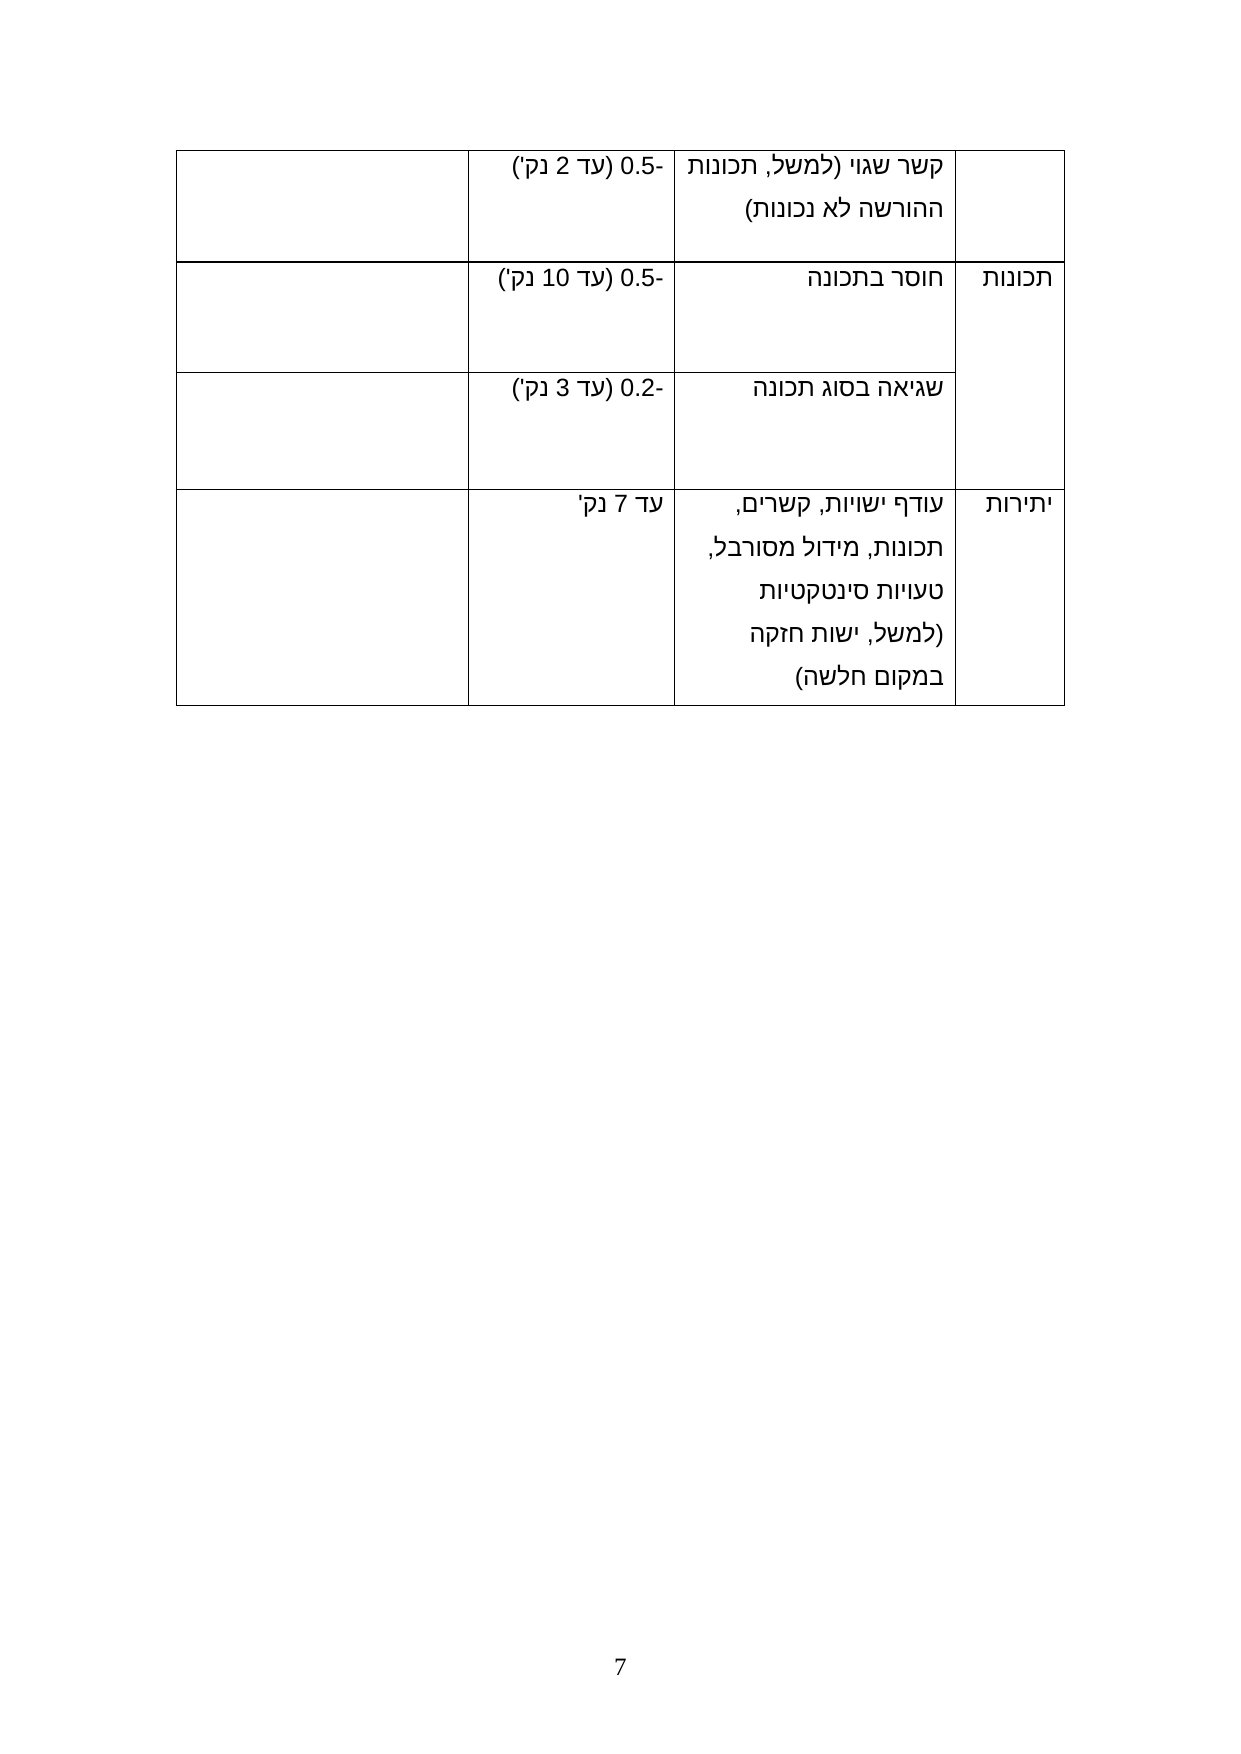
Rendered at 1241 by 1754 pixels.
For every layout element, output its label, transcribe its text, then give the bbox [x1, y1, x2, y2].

table_cell -0.2 (עד 3 נק') [469, 373, 674, 488]
table_cell [177, 151, 468, 261]
table_cell שגיאה בסוג תכונה [675, 373, 955, 488]
table_cell עודף ישויות, קשרים, תכונות, מידול מסורבל, טעויות סינטקטיות (למשל, ישות חזקה במקום חלשה) [675, 490, 955, 705]
table_cell יתירות [956, 490, 1064, 705]
table_cell חוסר בתכונה [675, 263, 955, 372]
table_cell -0.5 (עד 10 נק') [469, 263, 674, 372]
table_cell קשר שגוי (למשל, תכונות ההורשה לא נכונות) [675, 151, 955, 261]
table_cell [177, 490, 468, 705]
table_cell [177, 373, 468, 488]
table_cell תכונות [956, 263, 1064, 488]
table_cell -0.5 (עד 2 נק') [469, 151, 674, 261]
table_cell [177, 263, 468, 372]
table_cell עד 7 נק' [469, 490, 674, 705]
